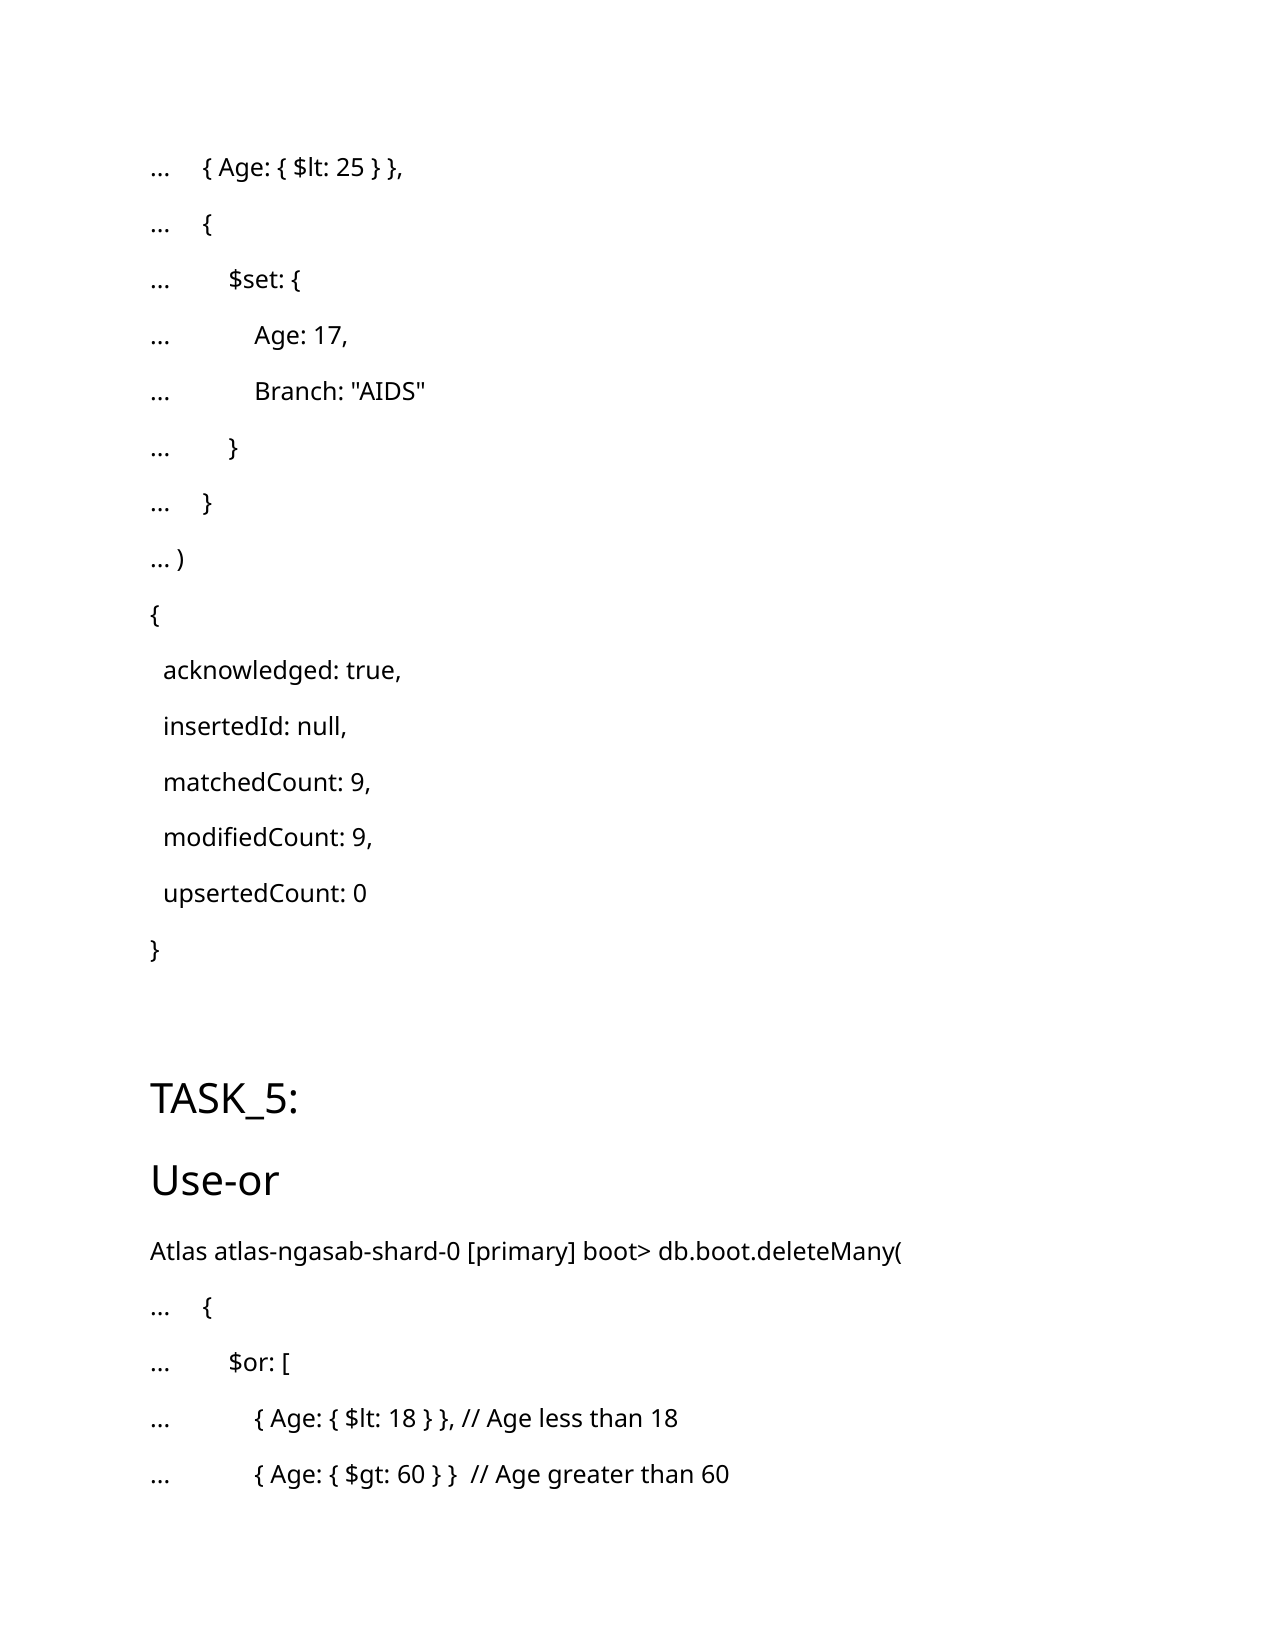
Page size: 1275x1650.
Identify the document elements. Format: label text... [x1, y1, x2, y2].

text ... { Age: { $lt: 25 } }, [150, 150, 1125, 184]
text ... $or: [ [150, 1345, 1125, 1379]
text insertedId: null, [150, 708, 1125, 742]
text ... } [150, 429, 1125, 463]
text ... } [150, 485, 1125, 519]
text upsertedCount: 0 [150, 876, 1125, 910]
text ... { Age: { $lt: 18 } }, // Age less than 18 [150, 1401, 1125, 1435]
text ... { [150, 1289, 1125, 1323]
text Use-or [150, 1151, 1125, 1208]
text ... ) [150, 541, 1125, 575]
text ... Branch: "AIDS" [150, 373, 1125, 407]
text TASK_5: [150, 1069, 1125, 1126]
text ... $set: { [150, 262, 1125, 296]
text ... { Age: { $gt: 60 } } // Age greater than 60 [150, 1456, 1125, 1491]
text matchedCount: 9, [150, 764, 1125, 798]
text ... { [150, 206, 1125, 240]
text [150, 1233, 1125, 1267]
text acknowledged: true, [150, 652, 1125, 687]
text } [150, 932, 1125, 966]
text { [150, 597, 1125, 631]
text modifiedCount: 9, [150, 820, 1125, 854]
text ... Age: 17, [150, 317, 1125, 352]
